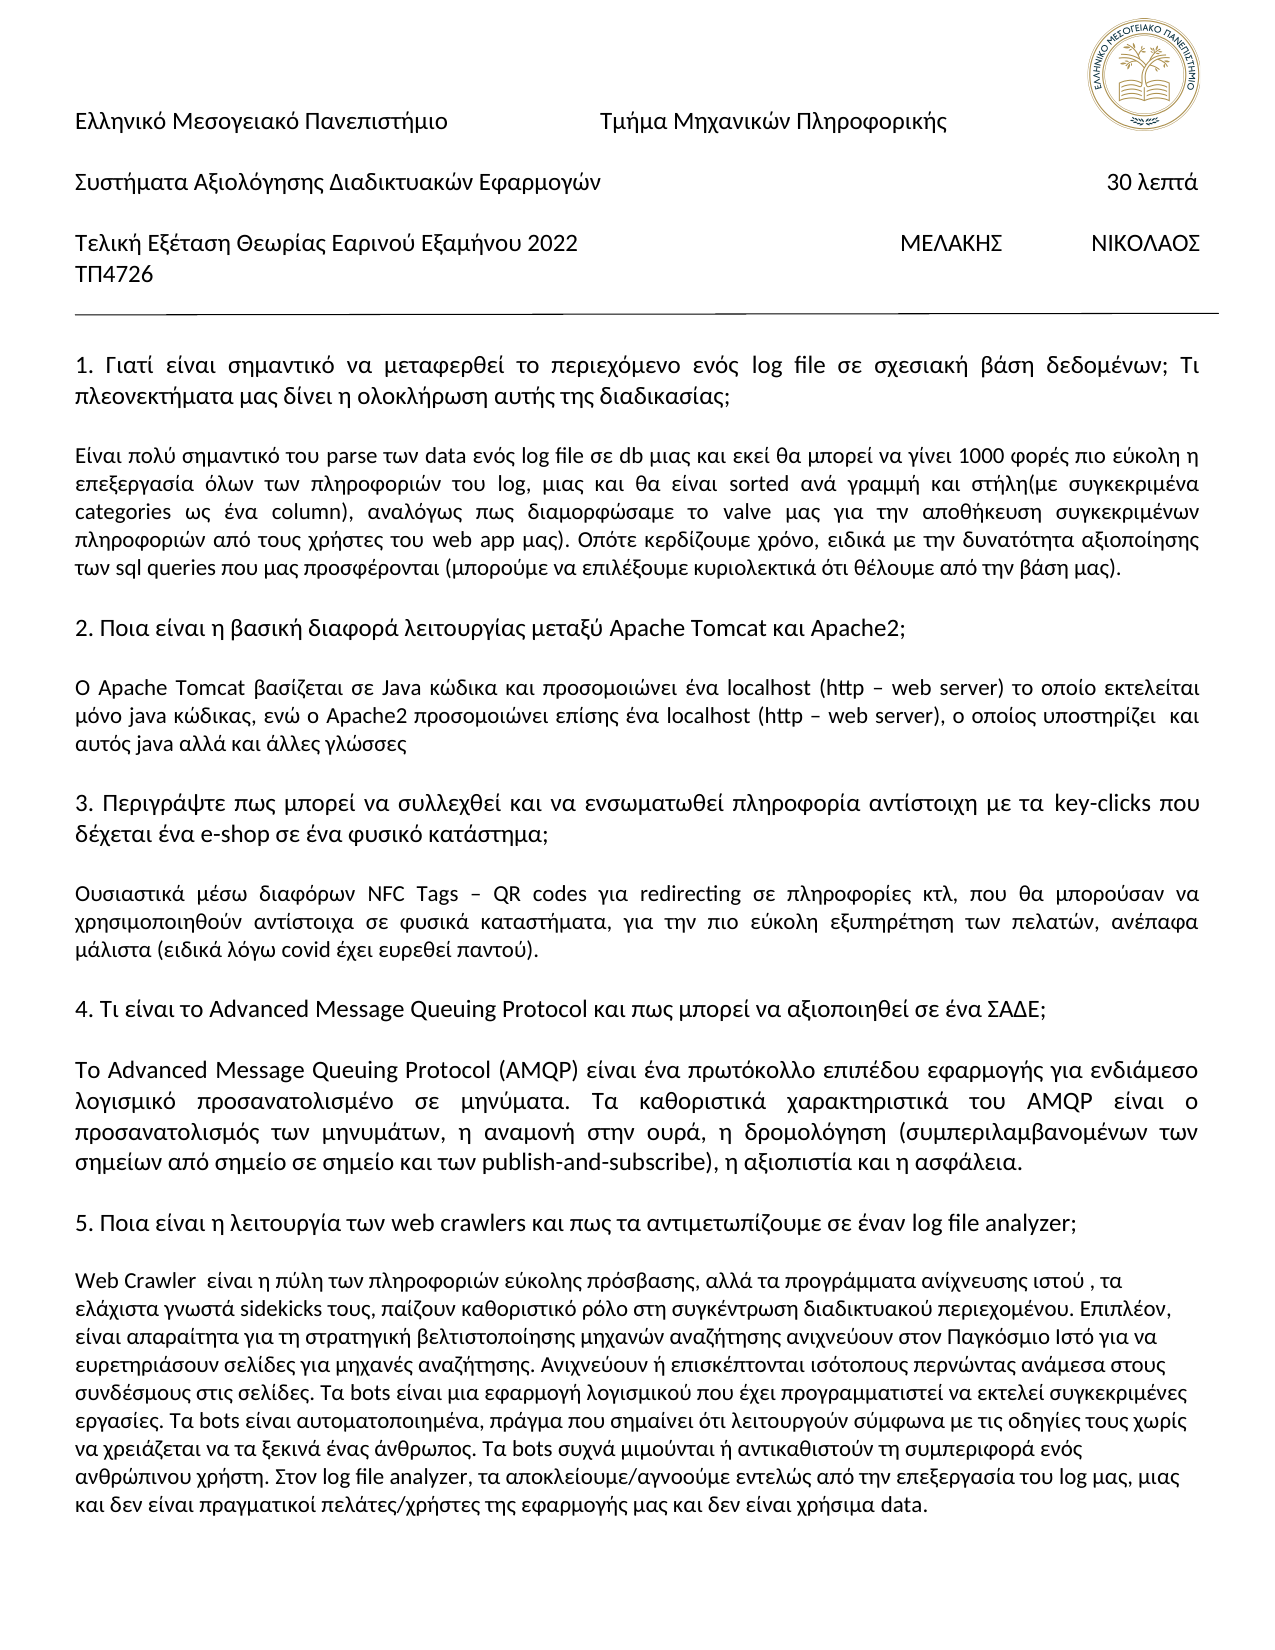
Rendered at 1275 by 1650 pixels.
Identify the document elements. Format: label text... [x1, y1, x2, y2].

text Web Crawler είναι η πύλη των πληροφοριών εύκολης πρόσβασης, αλλά τα προγράμματα ανίχνευσης ιστού , τα ελάχιστα γνωστά sidekicks τους, παίζουν καθοριστικό ρόλο στη συγκέντρωση διαδικτυακού περιεχομένου. Επιπλέον, είναι απαραίτητα για τη στρατηγική βελτιστοποίησης μηχανών αναζήτησης ανιχνεύουν στον Παγκόσμιο Ιστό για να ευρετηριάσουν σελίδες για μηχανές αναζήτησης. Ανιχνεύουν ή επισκέπτονται ισότοπους περνώντας ανάμεσα στους συνδέσμους στις σελίδες. Τα bots είναι μια εφαρμογή λογισμικού που έχει προγραμματιστεί να εκτελεί συγκεκριμένες εργασίες. Τα bots είναι αυτοματοποιημένα, πράγμα που σημαίνει ότι λειτουργούν σύμφωνα με τις οδηγίες τους χωρίς να χρειάζεται να τα ξεκινά ένας άνθρωπος. Τα bots συχνά μιμούνται ή αντικαθιστούν τη συμπεριφορά ενός ανθρώπινου χρήστη. Στον log file analyzer, τα αποκλείουμε/αγνοούμε εντελώς από την επεξεργασία του log μας, μιας και δεν είναι πραγματικοί πελάτες/χρήστες της εφαρμογής μας και δεν είναι χρήσιμα data. [75, 1266, 1200, 1518]
text Το Advanced Message Queuing Protocol (AMQP) είναι ένα πρωτόκολλο επιπέδου εφαρμογής για ενδιάμεσο λογισμικό προσανατολισμένο σε μηνύματα. Τα καθοριστικά χαρακτηριστικά του AMQP είναι ο προσανατολισμός των μηνυμάτων, η αναμονή στην ουρά, η δρομολόγηση (συμπεριλαμβανομένων των σημείων από σημείο σε σημείο και των publish-and-subscribe), η αξιοπιστία και η ασφάλεια. [75, 1055, 1200, 1177]
text 5. Ποια είναι η λειτουργία των web crawlers και πως τα αντιμετωπίζουμε σε έναν log file analyzer; [75, 1207, 1200, 1238]
text Ελληνικό Μεσογειακό Πανεπιστήμιο Τμήμα Μηχανικών Πληροφορικής [75, 106, 1200, 136]
text Ο Apache Tomcat βασίζεται σε Java κώδικα και προσομοιώνει ένα localhost (http – web server) το οποίο εκτελείται μόνο java κώδικας, ενώ ο Apache2 προσομοιώνει επίσης ένα localhost (http – web server), ο οποίος υποστηρίζει και αυτός java αλλά και άλλες γλώσσες [75, 673, 1200, 757]
text Ουσιαστικά μέσω διαφόρων NFC Tags – QR codes για redirecting σε πληροφορίες κτλ, που θα μπορούσαν να χρησιμοποιηθούν αντίστοιχα σε φυσικά καταστήματα, για την πιο εύκολη εξυπηρέτηση των πελατών, ανέπαφα μάλιστα (ειδικά λόγω covid έχει ευρεθεί παντού). [75, 879, 1200, 963]
picture [1087, 18, 1200, 131]
text 4. Τι είναι το Advanced Message Queuing Protocol και πως μπορεί να αξιοποιηθεί σε ένα ΣΑΔΕ; [75, 994, 1200, 1024]
text 3. Περιγράψτε πως μπορεί να συλλεχθεί και να ενσωματωθεί πληροφορία αντίστοιχη με τα key-clicks που δέχεται ένα e-shop σε ένα φυσικό κατάστημα; [75, 787, 1200, 848]
text Είναι πολύ σημαντικό του parse των data ενός log file σε db μιας και εκεί θα μπορεί να γίνει 1000 φορές πιο εύκολη η επεξεργασία όλων των πληροφοριών του log, μιας και θα είναι sorted ανά γραμμή και στήλη(με συγκεκριμένα categories ως ένα column), αναλόγως πως διαμορφώσαμε το valve μας για την αποθήκευση συγκεκριμένων πληροφοριών από τους χρήστες του web app μας). Οπότε κερδίζουμε χρόνο, ειδικά με την δυνατότητα αξιοποίησης των sql queries που μας προσφέρονται (μπορούμε να επιλέξουμε κυριολεκτικά ότι θέλουμε από την βάση μας). [75, 441, 1200, 581]
text Τελική Εξέταση Θεωρίας Εαρινού Εξαμήνου 2022 ΜΕΛΑΚΗΣ ΝΙΚΟΛΑΟΣ ΤΠ4726 [75, 228, 1200, 289]
text 2. Ποια είναι η βασική διαφορά λειτουργίας μεταξύ Apache Tomcat και Apache2; [75, 612, 1200, 642]
text 1. Γιατί είναι σημαντικό να μεταφερθεί το περιεχόμενο ενός log file σε σχεσιακή βάση δεδομένων; Τι πλεονεκτήματα μας δίνει η ολοκλήρωση αυτής της διαδικασίας; [75, 350, 1200, 411]
text Συστήματα Αξιολόγησης Διαδικτυακών Εφαρμογών 30 λεπτά [75, 167, 1200, 197]
